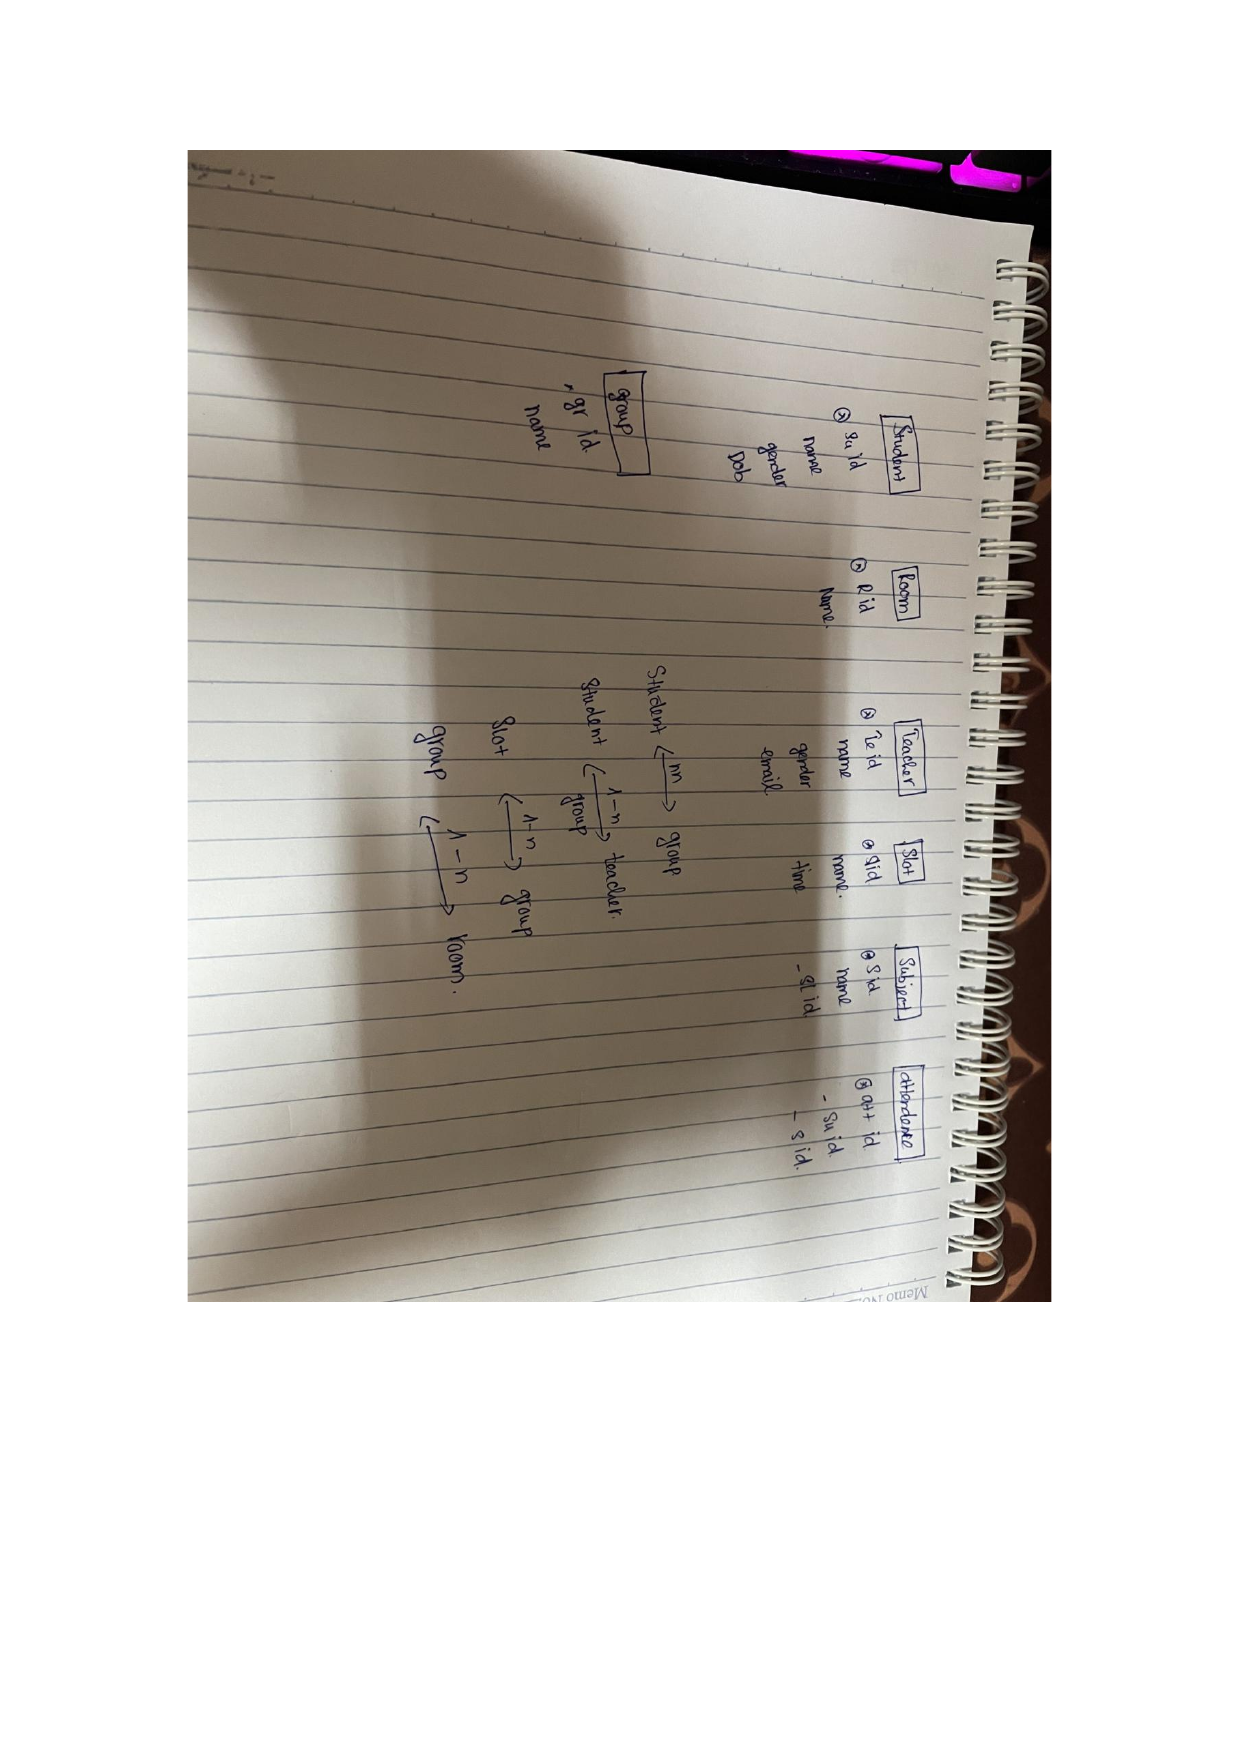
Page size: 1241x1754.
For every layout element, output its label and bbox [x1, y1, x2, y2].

picture [187, 150, 1052, 1302]
